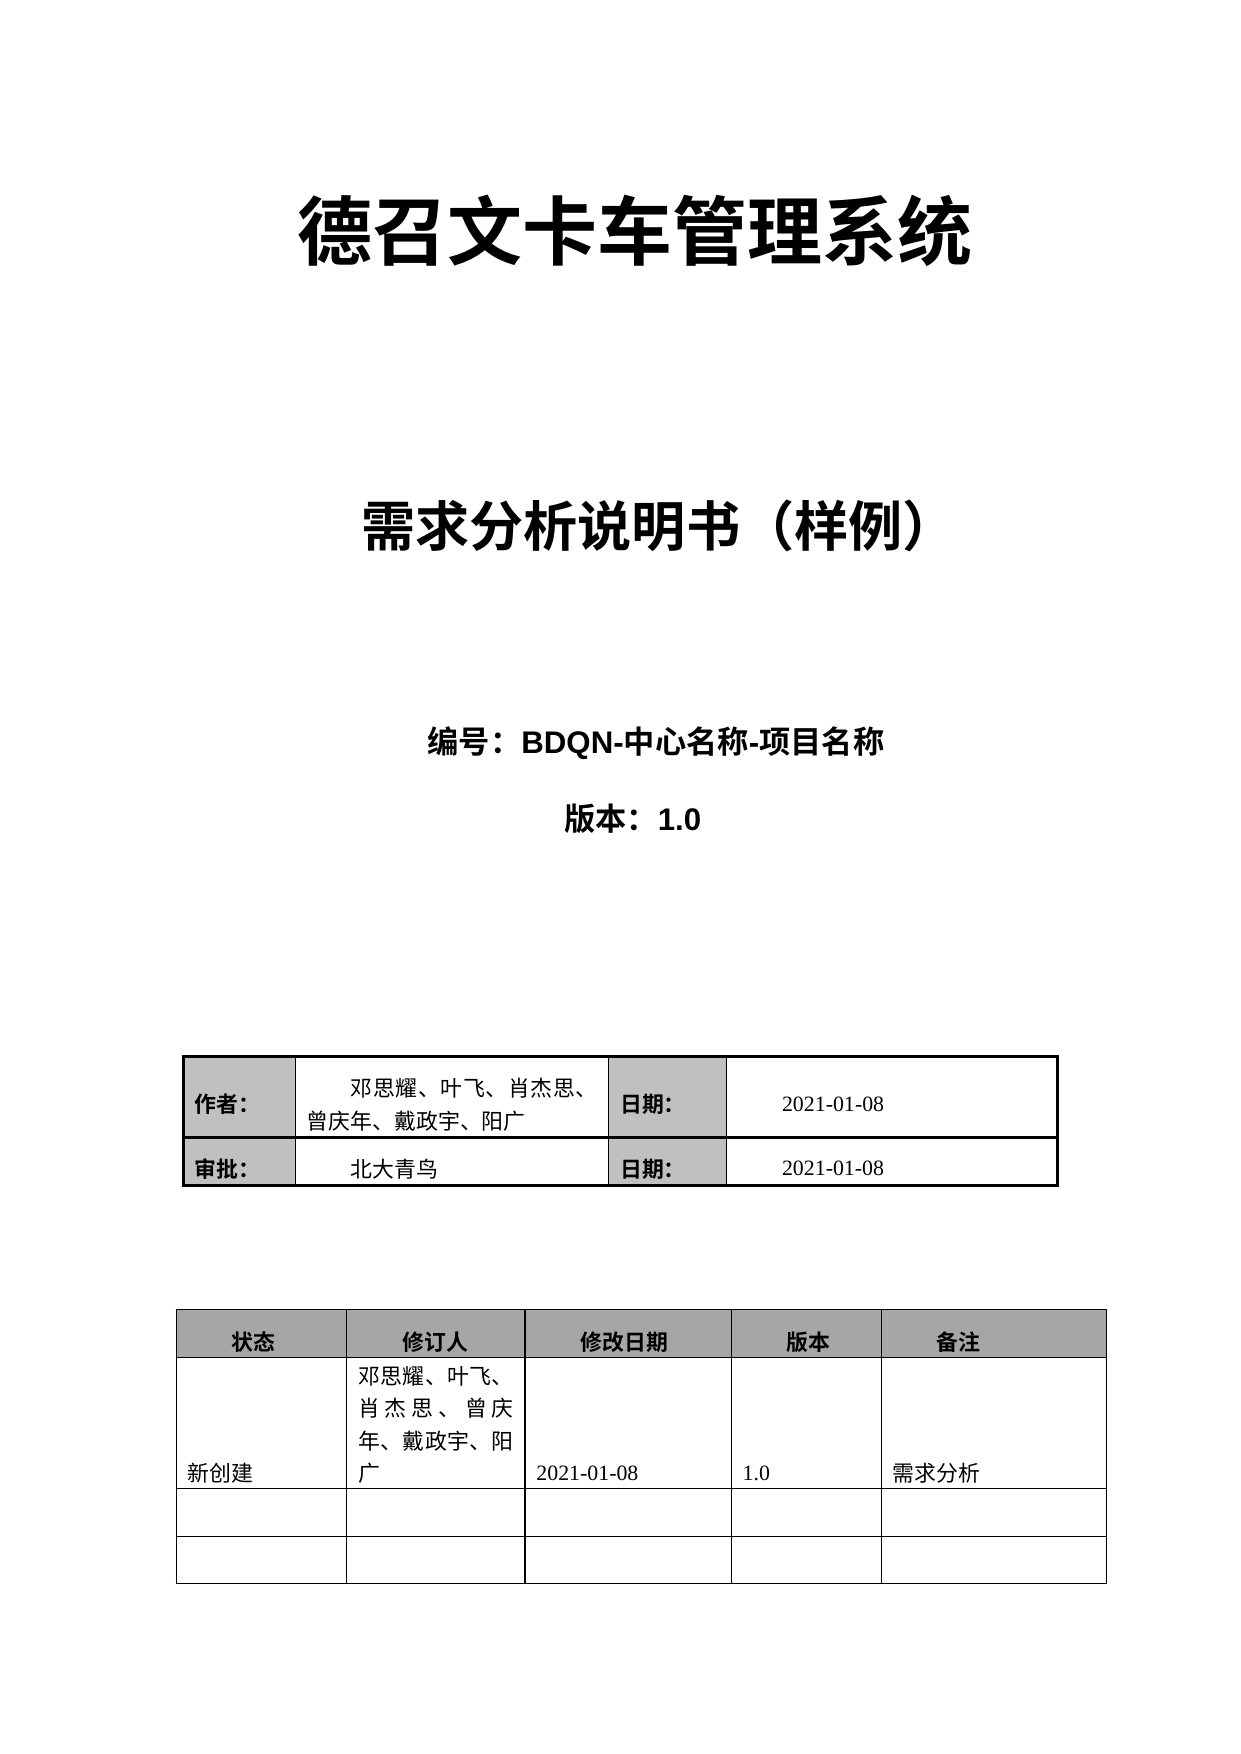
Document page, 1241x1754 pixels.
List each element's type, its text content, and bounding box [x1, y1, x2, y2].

table_cell [177, 1489, 346, 1536]
table_cell [526, 1489, 731, 1536]
table_cell [882, 1537, 1106, 1583]
table_cell 日期： [609, 1139, 726, 1184]
table_cell [347, 1537, 524, 1583]
table_header 日期： [609, 1058, 726, 1136]
table_header 修订人 [347, 1310, 524, 1357]
table_cell [526, 1537, 731, 1583]
table_header 状态 [177, 1310, 346, 1357]
table_cell 邓思耀、叶飞、肖杰思、曾庆年、戴政宇、阳广 [347, 1358, 524, 1488]
table_cell [347, 1489, 524, 1536]
table_header 2021-01-08 [727, 1058, 1056, 1136]
table_cell 北大青鸟 [296, 1139, 608, 1184]
table_cell 审批： [185, 1139, 295, 1184]
text 需求分析说明书（样例） [187, 474, 1053, 572]
table_cell 需求分析 [882, 1358, 1106, 1488]
table_cell [732, 1537, 881, 1583]
subtitle 编号：BDQN-中心名称-项目名称 [187, 708, 1053, 773]
table_header 作者： [185, 1058, 295, 1136]
table_cell [732, 1489, 881, 1536]
table_header 备注 [882, 1310, 1106, 1357]
table_cell 1.0 [732, 1358, 881, 1488]
subtitle 版本：1.0 [187, 784, 1053, 849]
table_cell 新创建 [177, 1358, 346, 1488]
table_cell [177, 1537, 346, 1583]
table_header 修改日期 [526, 1310, 731, 1357]
table_header 邓思耀、叶飞、肖杰思、曾庆年、戴政宇、阳广 [296, 1058, 608, 1136]
text 德召文卡车管理系统 [187, 162, 1053, 292]
table_cell [882, 1489, 1106, 1536]
table_cell 2021-01-08 [727, 1139, 1056, 1184]
table_cell 2021-01-08 [526, 1358, 731, 1488]
table_header 版本 [732, 1310, 881, 1357]
